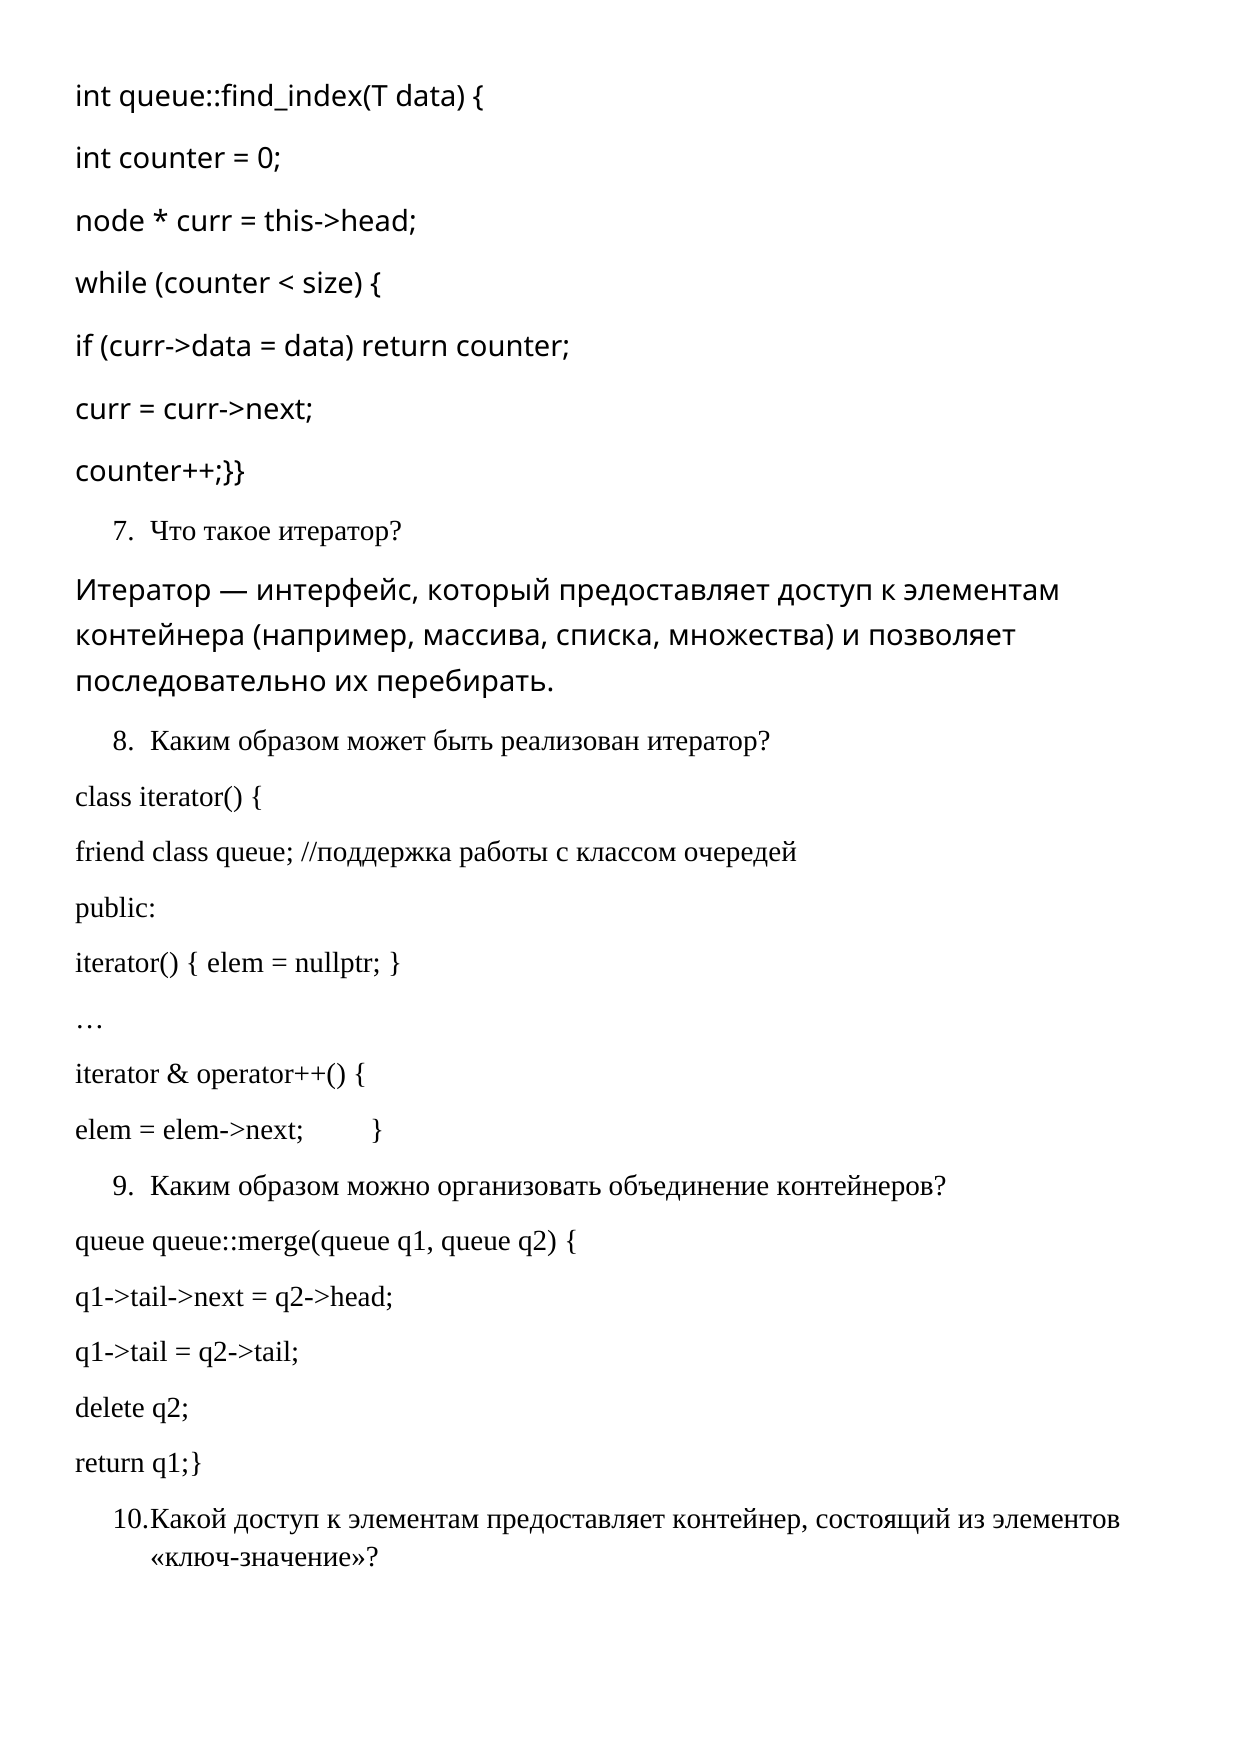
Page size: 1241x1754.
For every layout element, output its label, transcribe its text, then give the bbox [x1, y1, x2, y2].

text return q1;} [75, 1445, 1165, 1479]
text curr = curr->next; [75, 388, 1165, 428]
list Каким образом можно организовать объединение контейнеров? [112, 1168, 1165, 1201]
text … [75, 1001, 1165, 1034]
text int counter = 0; [75, 138, 1165, 177]
list Какой доступ к элементам предоставляет контейнер, состоящий из элементов «ключ-значение»? [112, 1501, 1165, 1573]
text counter++;}} [75, 451, 1165, 490]
list Каким образом может быть реализован итератор? [112, 723, 1165, 757]
text friend class queue; //поддержка работы с классом очередей [75, 834, 1165, 868]
list Что такое итератор? [112, 513, 1165, 547]
text delete q2; [75, 1390, 1165, 1423]
text class iterator() { [75, 779, 1165, 812]
text iterator & operator++() { [75, 1056, 1165, 1090]
text queue queue::merge(queue q1, queue q2) { [75, 1223, 1165, 1257]
text q1->tail->next = q2->head; [75, 1279, 1165, 1312]
text if (curr->data = data) return counter; [75, 325, 1165, 365]
text elem = elem->next; } [75, 1112, 1165, 1145]
text iterator() { elem = nullptr; } [75, 945, 1165, 979]
text q1->tail = q2->tail; [75, 1334, 1165, 1368]
text while (counter < size) { [75, 263, 1165, 302]
text int queue::find_index(T data) { [75, 75, 1165, 115]
text node * curr = this->head; [75, 200, 1165, 240]
text Итератор — интерфейс, который предоставляет доступ к элементам контейнера (например, массива, списка, множества) и позволяет последовательно их перебирать. [75, 569, 1165, 700]
text public: [75, 890, 1165, 923]
